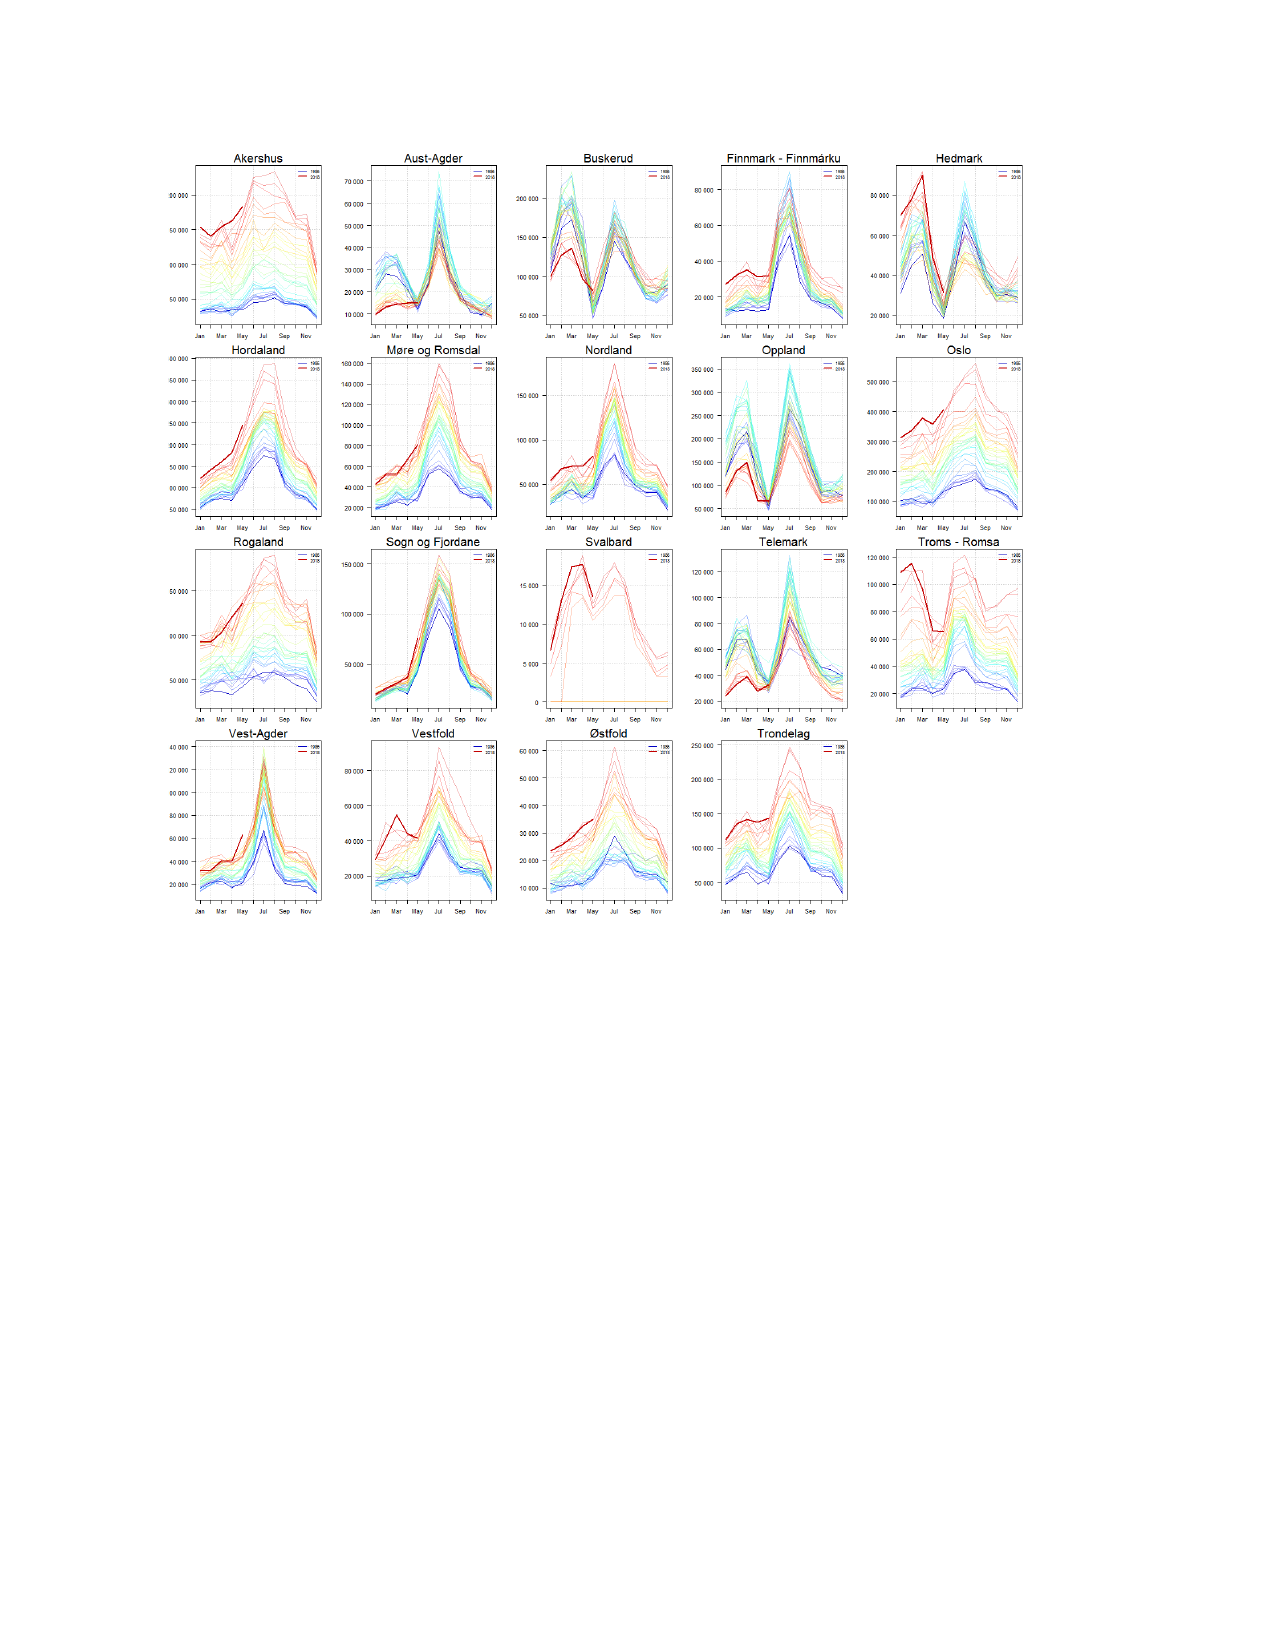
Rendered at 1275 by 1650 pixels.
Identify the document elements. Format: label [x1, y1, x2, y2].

picture [168, 150, 1044, 916]
